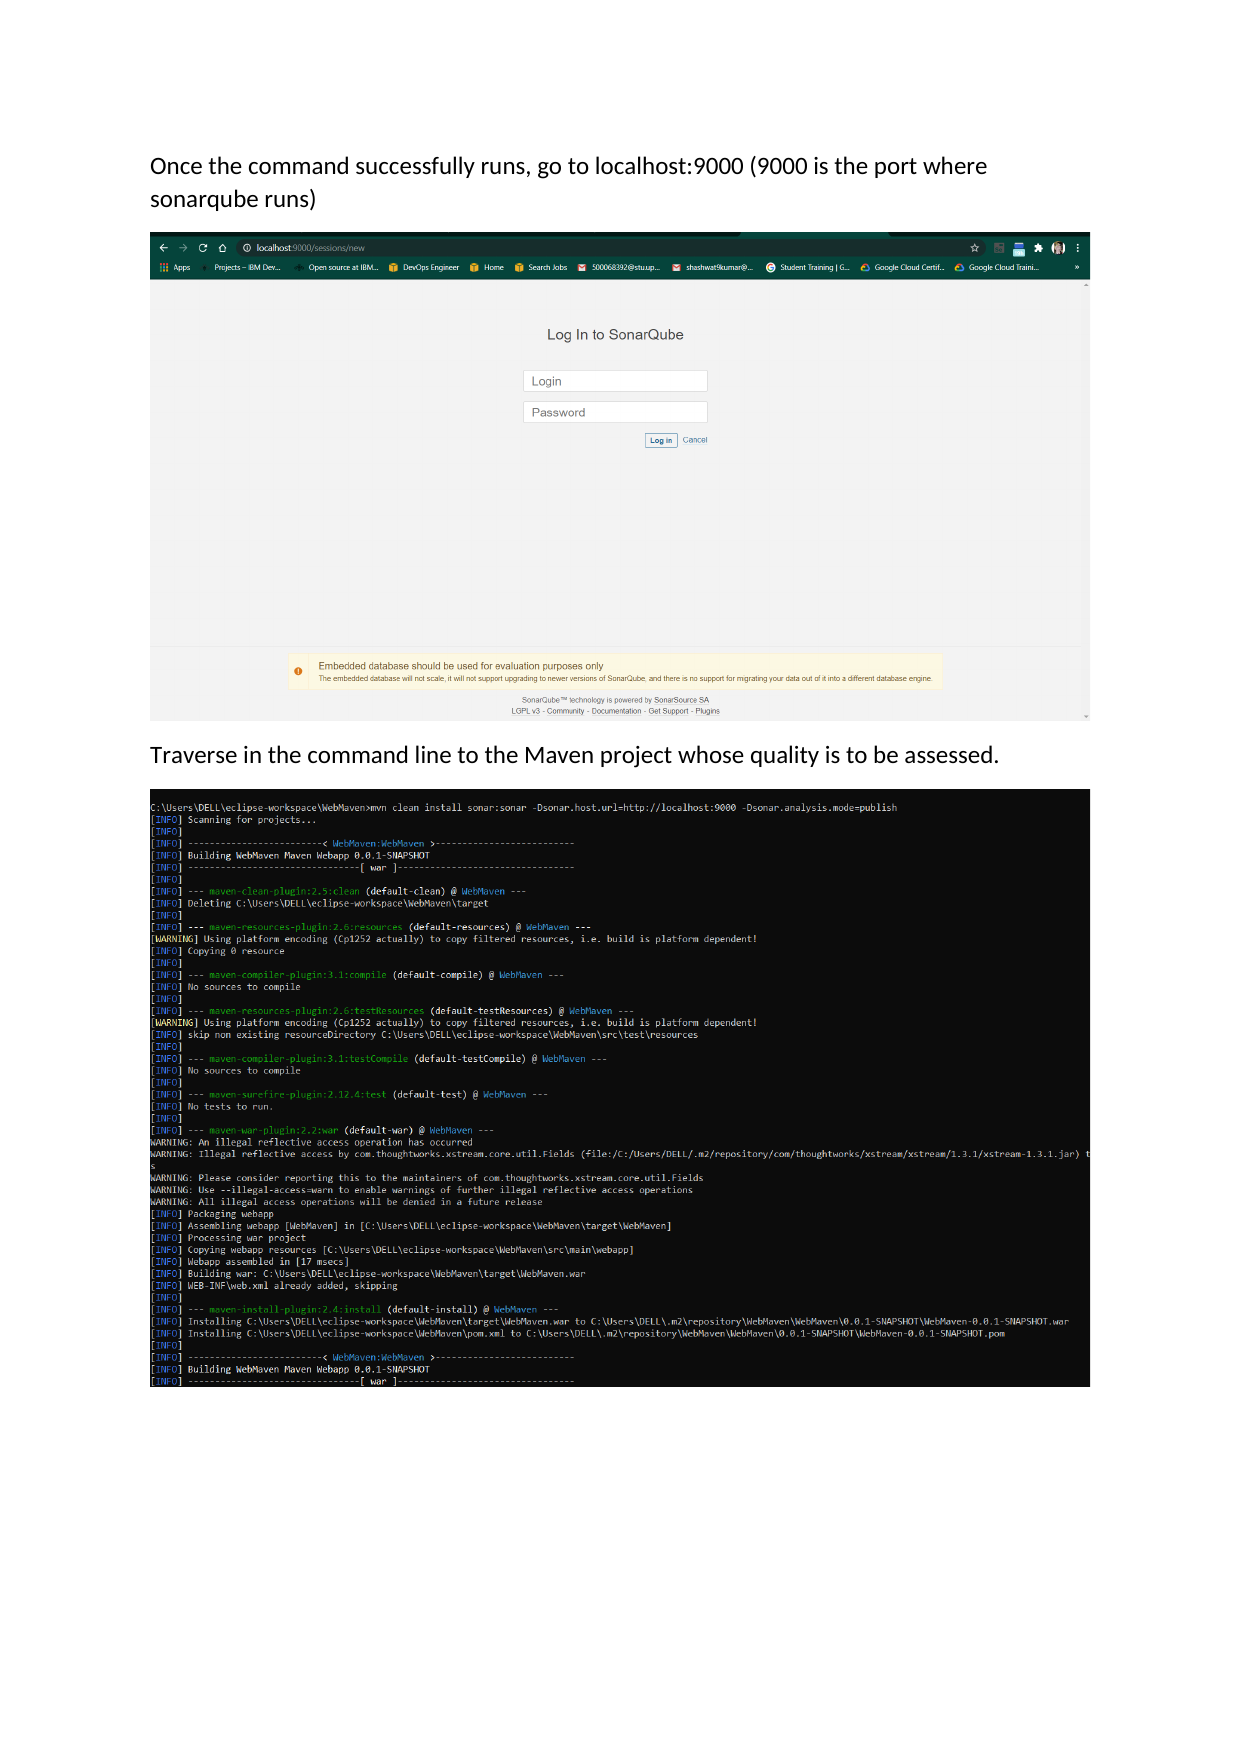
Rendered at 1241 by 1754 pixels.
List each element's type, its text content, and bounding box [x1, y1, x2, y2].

text Traverse in the command line to the Maven project whose quality is to be assessed. [150, 739, 1090, 770]
text Once the command successfully runs, go to localhost:9000 (9000 is the port where sonarqube runs) [150, 150, 1090, 213]
picture [150, 232, 1091, 721]
picture [150, 789, 1091, 1387]
